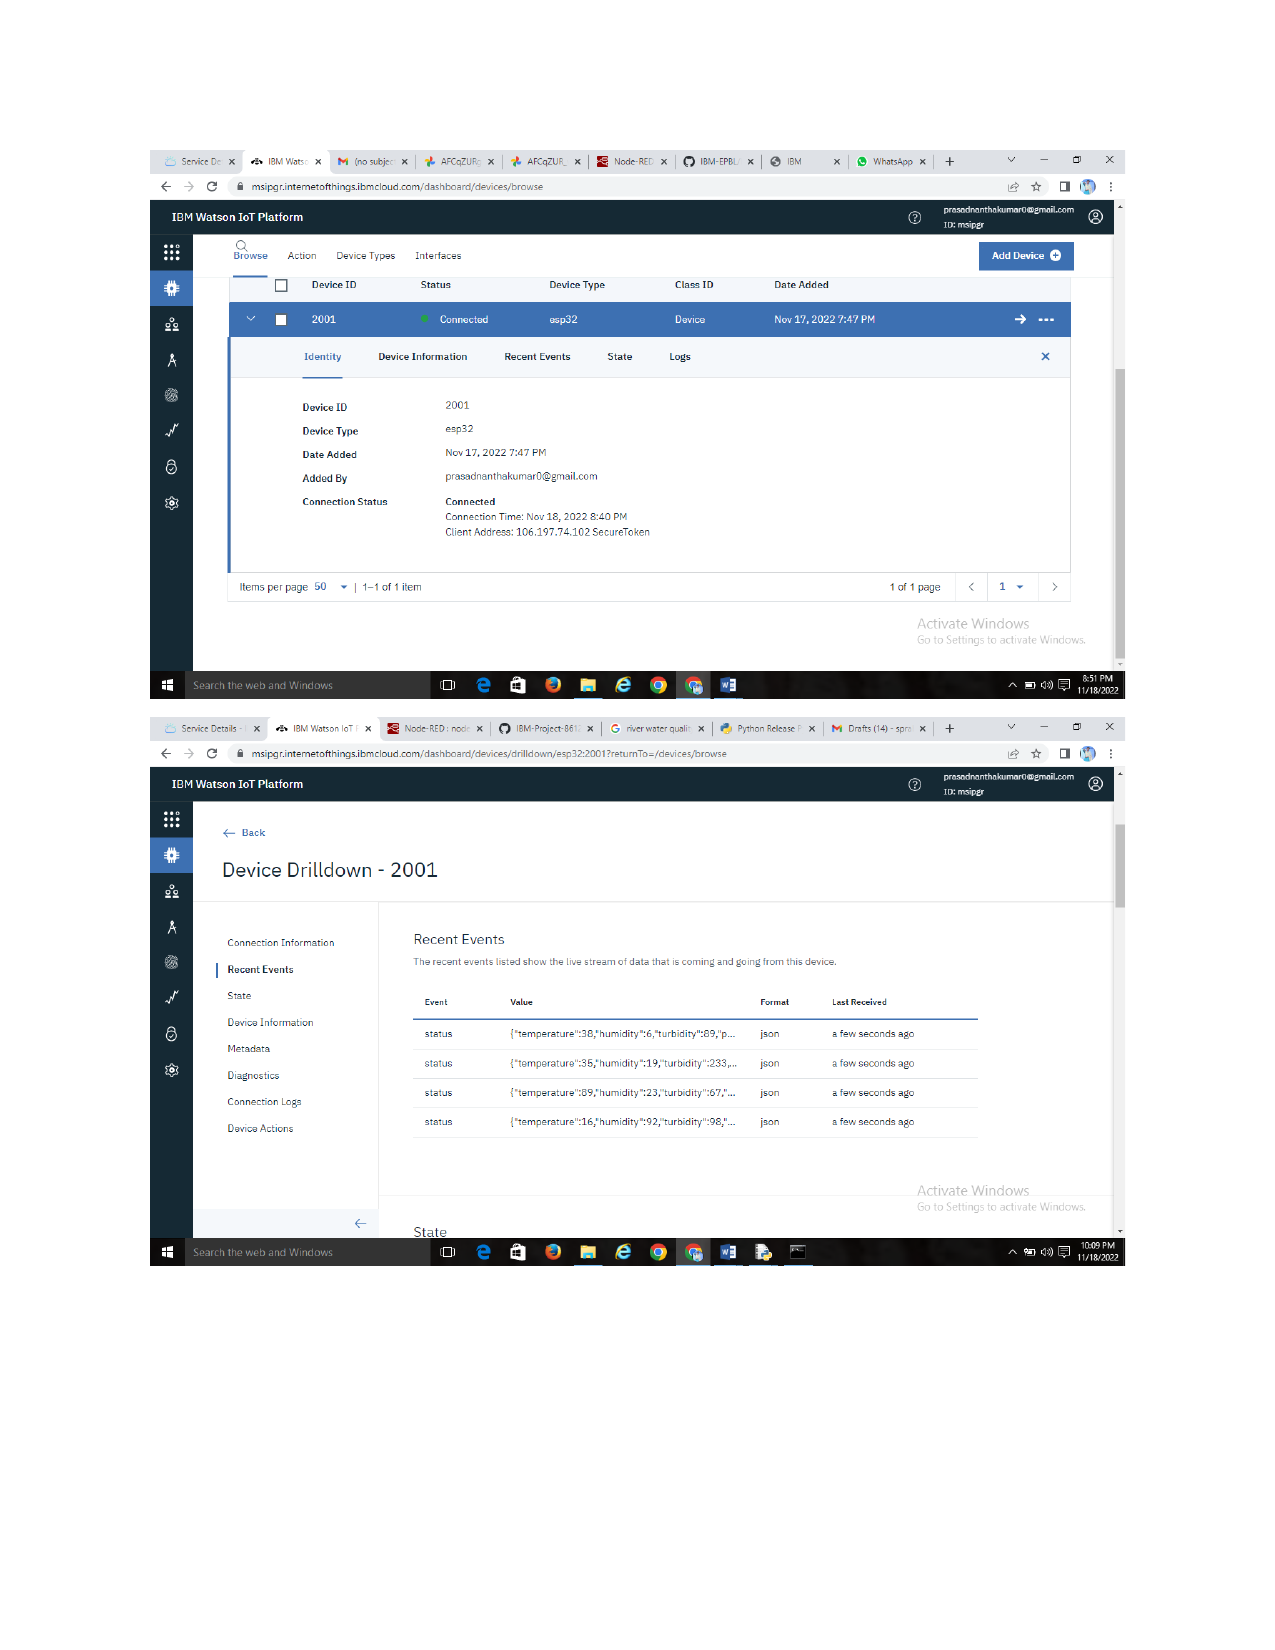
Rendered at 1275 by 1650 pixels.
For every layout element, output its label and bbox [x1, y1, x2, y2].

picture [150, 150, 1125, 699]
picture [150, 717, 1125, 1266]
